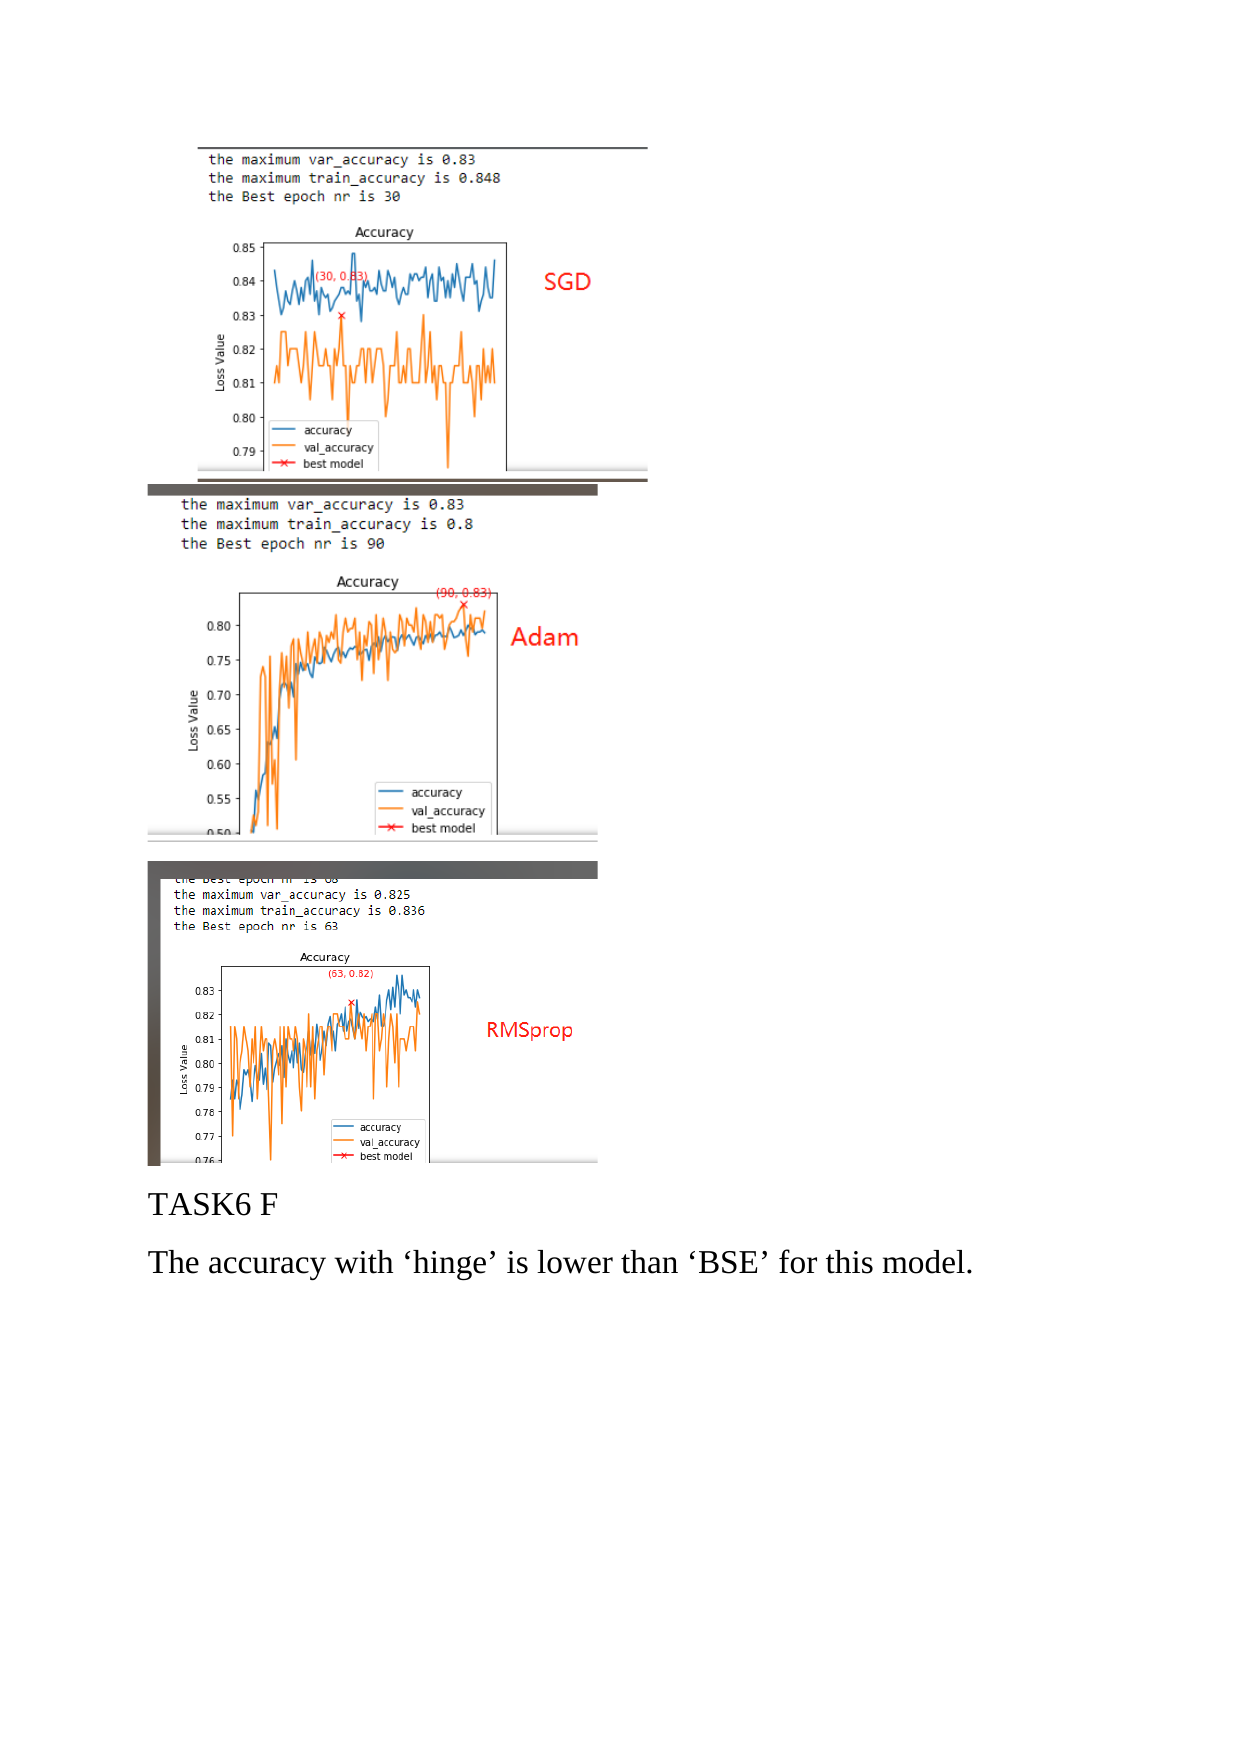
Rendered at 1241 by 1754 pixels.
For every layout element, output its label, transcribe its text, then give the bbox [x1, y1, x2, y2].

picture [147, 861, 598, 1166]
picture [197, 147, 648, 482]
text The accuracy with ‘hinge’ is lower than ‘BSE’ for this model. [148, 1242, 1093, 1281]
picture [147, 484, 598, 843]
text TASK6 F [148, 1184, 1093, 1222]
